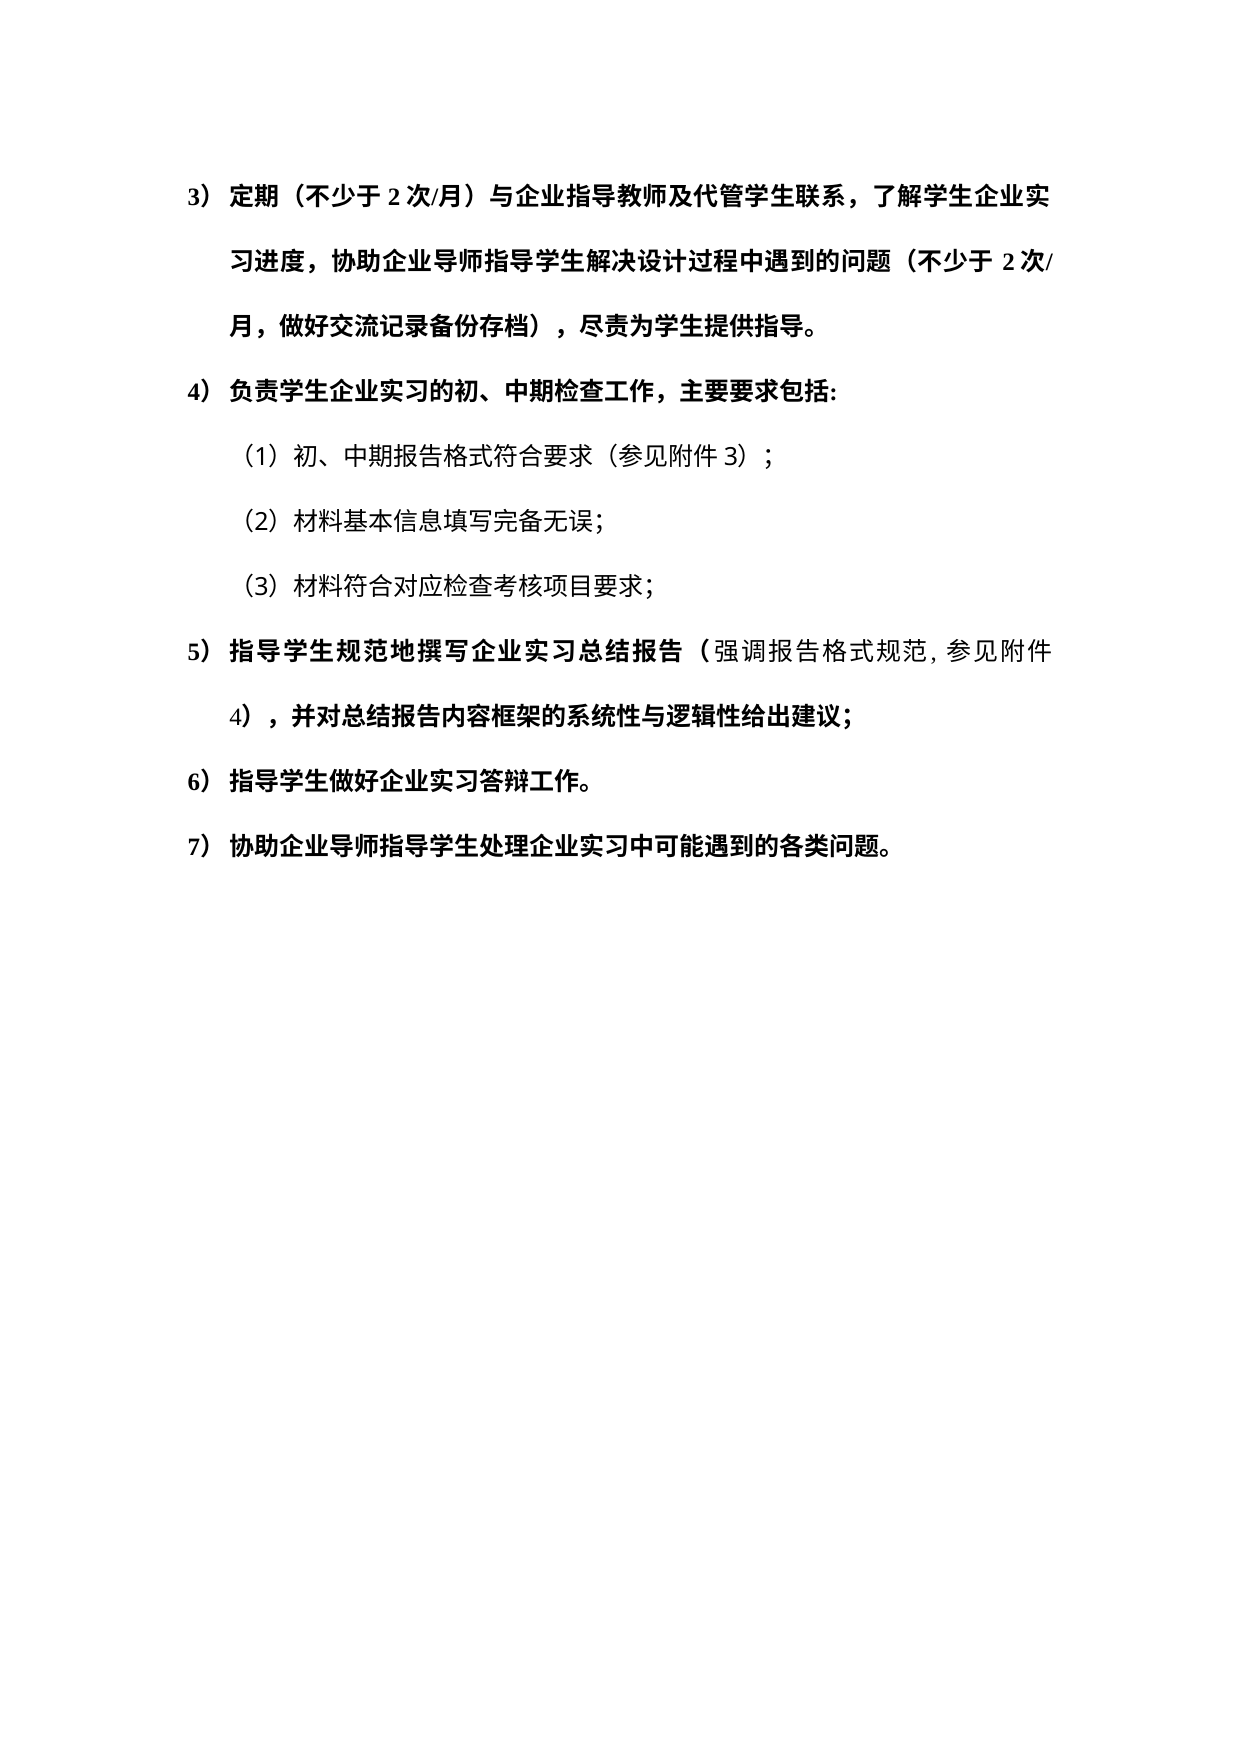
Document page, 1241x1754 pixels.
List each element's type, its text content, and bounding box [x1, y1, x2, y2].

list 指导学生规范地撰写企业实习总结报告（强调报告格式规范, 参见附件4），并对总结报告内容框架的系统性与逻辑性给出建议； [187, 617, 1053, 747]
list 指导学生做好企业实习答辩工作。 [187, 747, 1053, 812]
list 负责学生企业实习的初、中期检查工作，主要要求包括: [187, 357, 1053, 422]
list 协助企业导师指导学生处理企业实习中可能遇到的各类问题。 [187, 812, 1053, 877]
text （2）材料基本信息填写完备无误； [229, 487, 1053, 552]
list 定期（不少于2次/月）与企业指导教师及代管学生联系，了解学生企业实习进度，协助企业导师指导学生解决设计过程中遇到的问题（不少于2次/月，做好交流记录备份存档），尽责为学生提供指导。 [187, 162, 1053, 357]
text （1）初、中期报告格式符合要求（参见附件3）； [229, 422, 1053, 487]
text （3）材料符合对应检查考核项目要求； [229, 552, 1053, 617]
